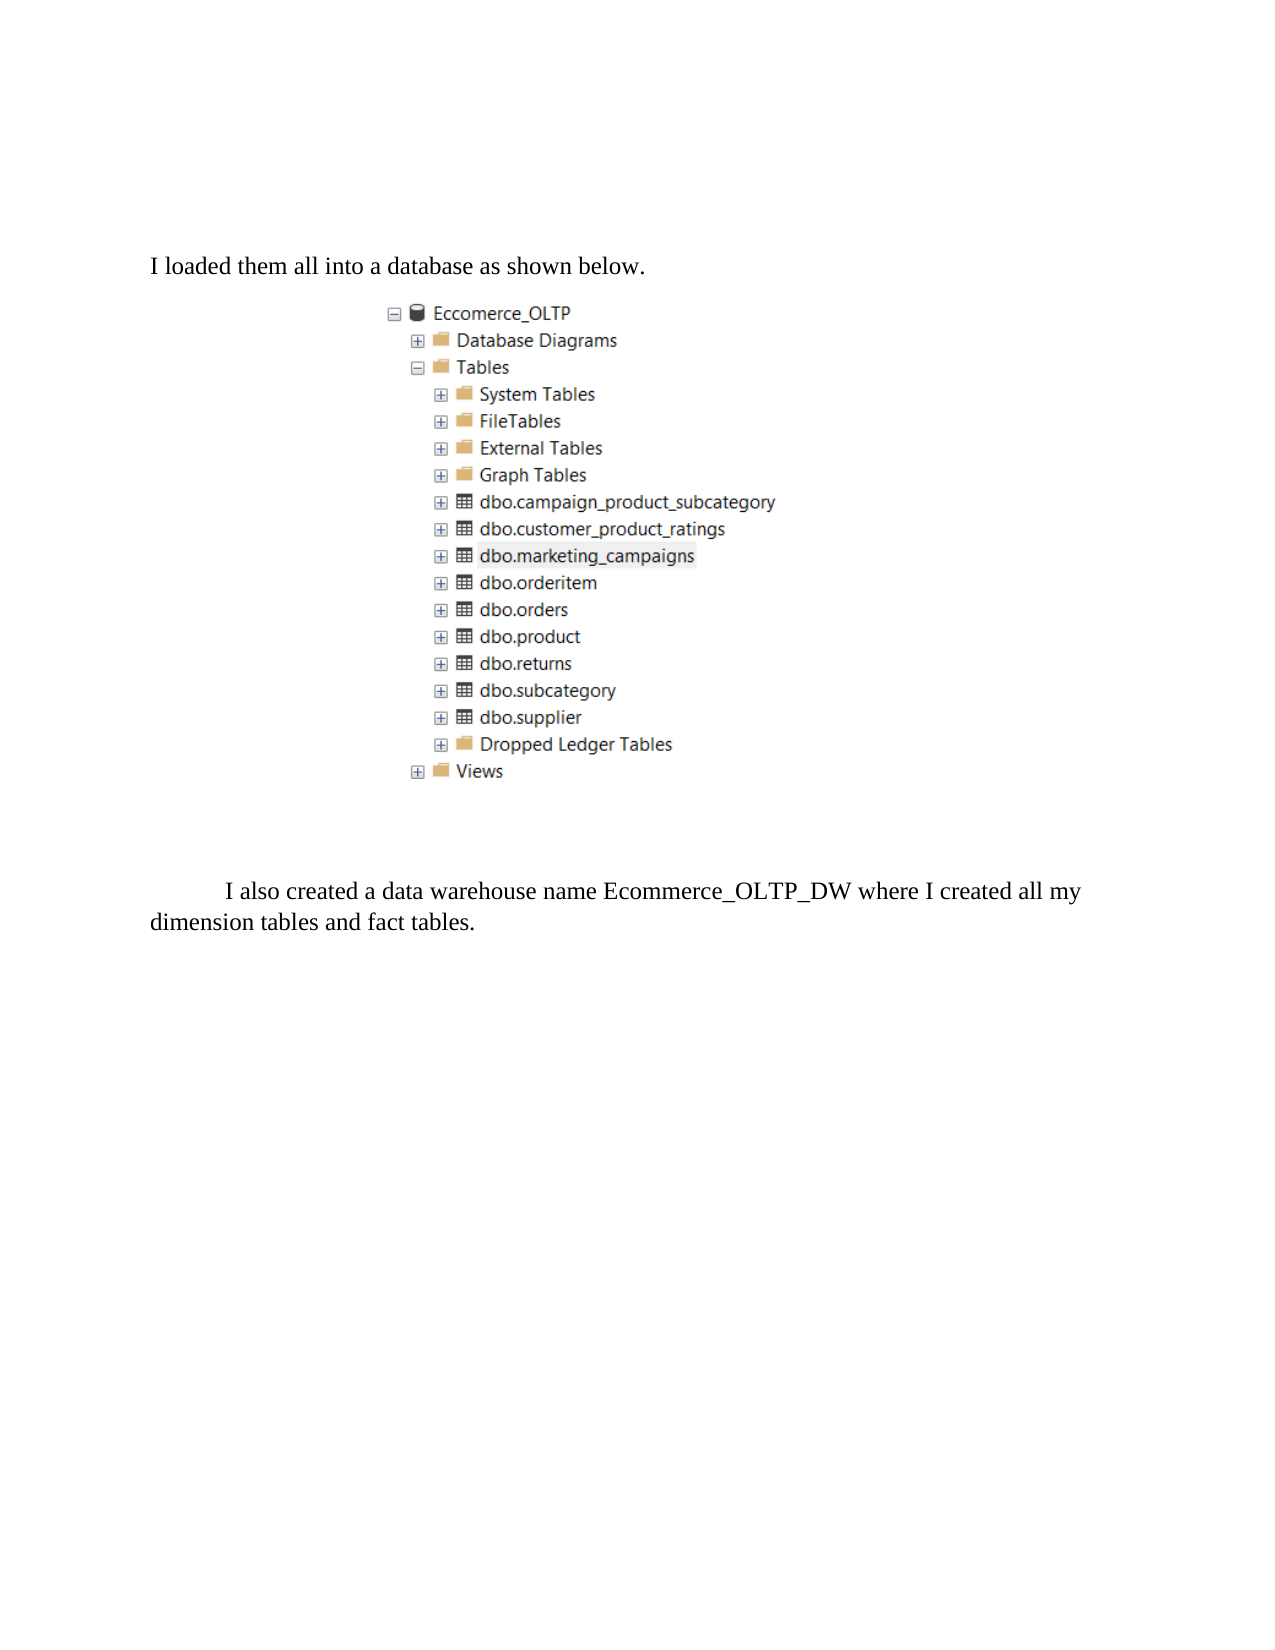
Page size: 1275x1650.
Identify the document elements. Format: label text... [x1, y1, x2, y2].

text I loaded them all into a database as shown below. [150, 251, 1125, 279]
text I also created a data warehouse name Ecommerce_OLTP_DW where I created all my dimension tables and fact tables. [150, 876, 1125, 936]
picture [378, 298, 779, 779]
